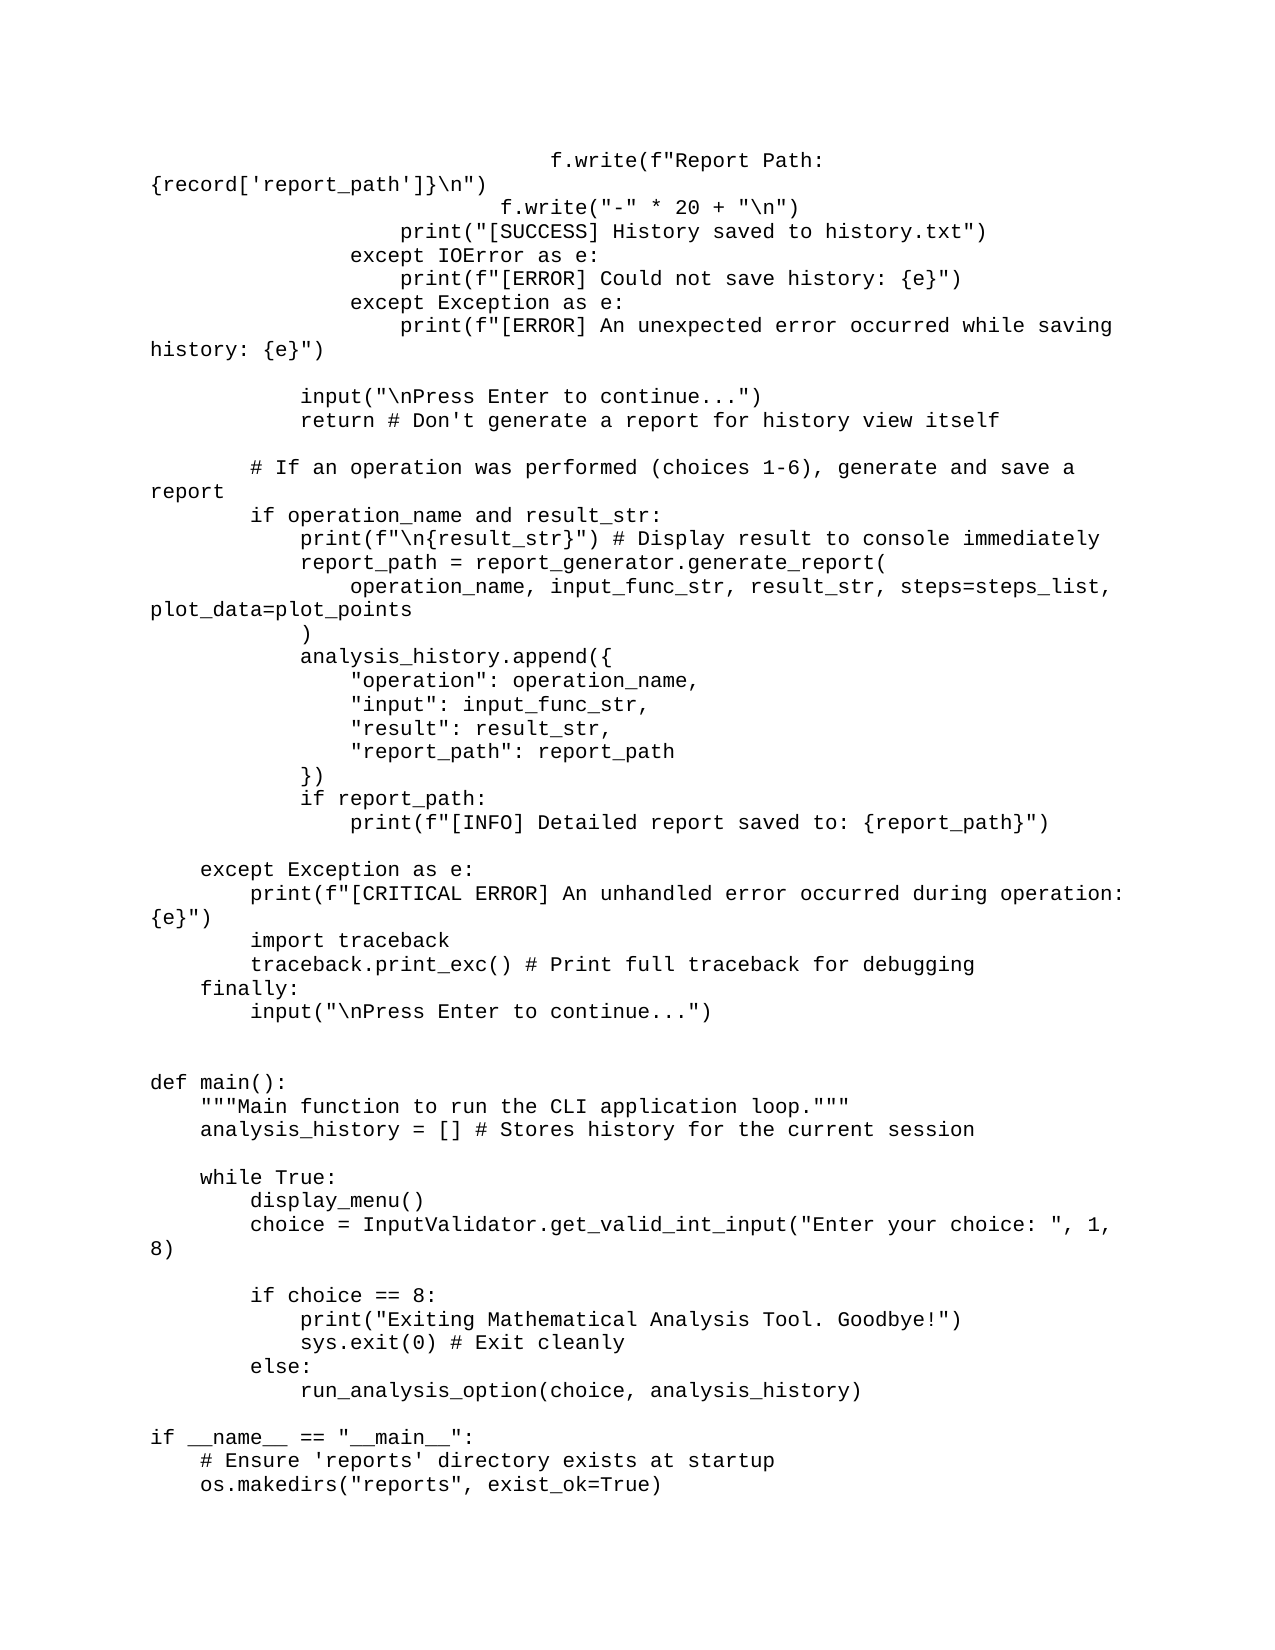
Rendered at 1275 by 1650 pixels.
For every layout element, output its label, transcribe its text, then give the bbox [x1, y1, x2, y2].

text choice = InputValidator.get_valid_int_input("Enter your choice: ", 1, 8) [150, 1214, 1125, 1261]
text print("Exiting Mathematical Analysis Tool. Goodbye!") [150, 1309, 1125, 1332]
text return # Don't generate a report for history view itself [150, 410, 1125, 434]
text print(f"[ERROR] Could not save history: {e}") [150, 268, 1125, 292]
text print(f"[CRITICAL ERROR] An unhandled error occurred during operation: {e}") [150, 883, 1125, 930]
text traceback.print_exc() # Print full traceback for debugging [150, 954, 1125, 978]
text ) [150, 623, 1125, 647]
text sys.exit(0) # Exit cleanly [150, 1332, 1125, 1356]
text analysis_history.append({ [150, 647, 1125, 670]
text except Exception as e: [150, 292, 1125, 316]
text while True: [150, 1167, 1125, 1190]
text display_menu() [150, 1190, 1125, 1214]
text print(f"[INFO] Detailed report saved to: {report_path}") [150, 812, 1125, 836]
text os.makedirs("reports", exist_ok=True) [150, 1474, 1125, 1498]
text f.write(f"Report Path: {record['report_path']}\n") [150, 150, 1125, 197]
text """Main function to run the CLI application loop.""" [150, 1096, 1125, 1119]
text except IOError as e: [150, 244, 1125, 268]
text print(f"[ERROR] An unexpected error occurred while saving history: {e}") [150, 316, 1125, 363]
text finally: [150, 978, 1125, 1001]
text f.write("-" * 20 + "\n") [150, 197, 1125, 221]
text def main(): [150, 1072, 1125, 1096]
text "input": input_func_str, [150, 694, 1125, 717]
text operation_name, input_func_str, result_str, steps=steps_list, plot_data=plot_points [150, 576, 1125, 623]
text except Exception as e: [150, 859, 1125, 883]
text "result": result_str, [150, 717, 1125, 741]
text print("[SUCCESS] History saved to history.txt") [150, 221, 1125, 244]
text }) [150, 765, 1125, 788]
text input("\nPress Enter to continue...") [150, 1001, 1125, 1025]
text "operation": operation_name, [150, 670, 1125, 694]
text import traceback [150, 930, 1125, 954]
text if report_path: [150, 788, 1125, 812]
text if __name__ == "__main__": [150, 1427, 1125, 1451]
text report_path = report_generator.generate_report( [150, 552, 1125, 576]
text if choice == 8: [150, 1285, 1125, 1309]
text if operation_name and result_str: [150, 505, 1125, 528]
text # If an operation was performed (choices 1-6), generate and save a report [150, 457, 1125, 505]
text analysis_history = [] # Stores history for the current session [150, 1119, 1125, 1143]
text # Ensure 'reports' directory exists at startup [150, 1451, 1125, 1474]
text input("\nPress Enter to continue...") [150, 386, 1125, 410]
text run_analysis_option(choice, analysis_history) [150, 1379, 1125, 1403]
text print(f"\n{result_str}") # Display result to console immediately [150, 528, 1125, 552]
text "report_path": report_path [150, 741, 1125, 765]
text else: [150, 1356, 1125, 1379]
